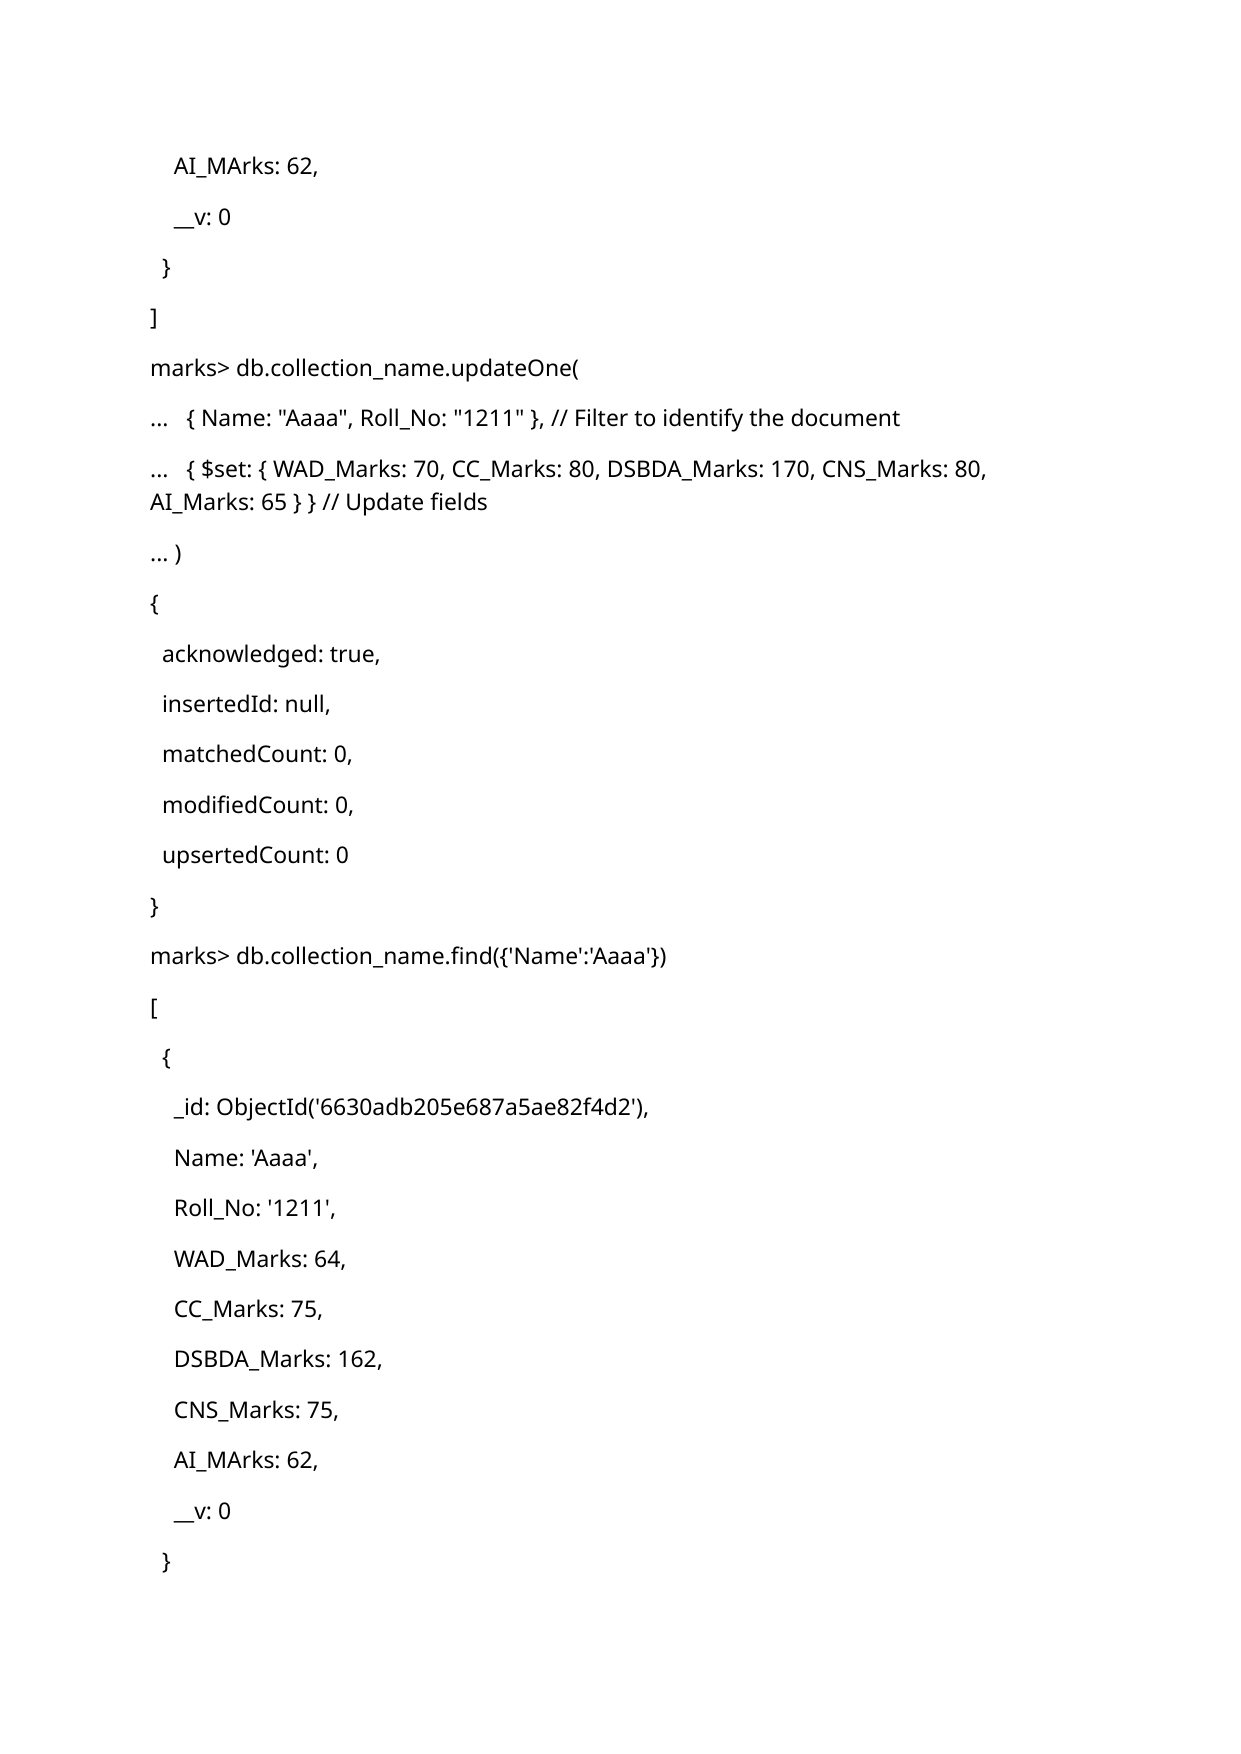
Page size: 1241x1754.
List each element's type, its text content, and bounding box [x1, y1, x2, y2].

text ... { $set: { WAD_Marks: 70, CC_Marks: 80, DSBDA_Marks: 170, CNS_Marks: 80, AI_Marks: 65 } } // Update fields [150, 452, 1090, 517]
text { [150, 587, 1090, 618]
text DSBDA_Marks: 162, [150, 1343, 1090, 1374]
text CC_Marks: 75, [150, 1293, 1090, 1324]
text Name: 'Aaaa', [150, 1142, 1090, 1173]
text AI_MArks: 62, [150, 150, 1090, 181]
text WAD_Marks: 64, [150, 1242, 1090, 1274]
text __v: 0 [150, 200, 1090, 232]
text } [150, 889, 1090, 921]
text matchedCount: 0, [150, 738, 1090, 769]
text __v: 0 [150, 1494, 1090, 1526]
text marks> db.collection_name.find({'Name':'Aaaa'}) [150, 940, 1090, 971]
text AI_MArks: 62, [150, 1444, 1090, 1475]
text upsertedCount: 0 [150, 839, 1090, 870]
text acknowledged: true, [150, 637, 1090, 669]
text CNS_Marks: 75, [150, 1394, 1090, 1425]
text _id: ObjectId('6630adb205e687a5ae82f4d2'), [150, 1091, 1090, 1122]
text { [150, 1041, 1090, 1072]
text [ [150, 990, 1090, 1022]
text ... ) [150, 537, 1090, 568]
text } [150, 251, 1090, 282]
text insertedId: null, [150, 688, 1090, 719]
text marks> db.collection_name.updateOne( [150, 352, 1090, 383]
text ... { Name: "Aaaa", Roll_No: "1211" }, // Filter to identify the document [150, 402, 1090, 433]
text modifiedCount: 0, [150, 789, 1090, 820]
text ] [150, 301, 1090, 332]
text Roll_No: '1211', [150, 1192, 1090, 1223]
text } [150, 1545, 1090, 1576]
